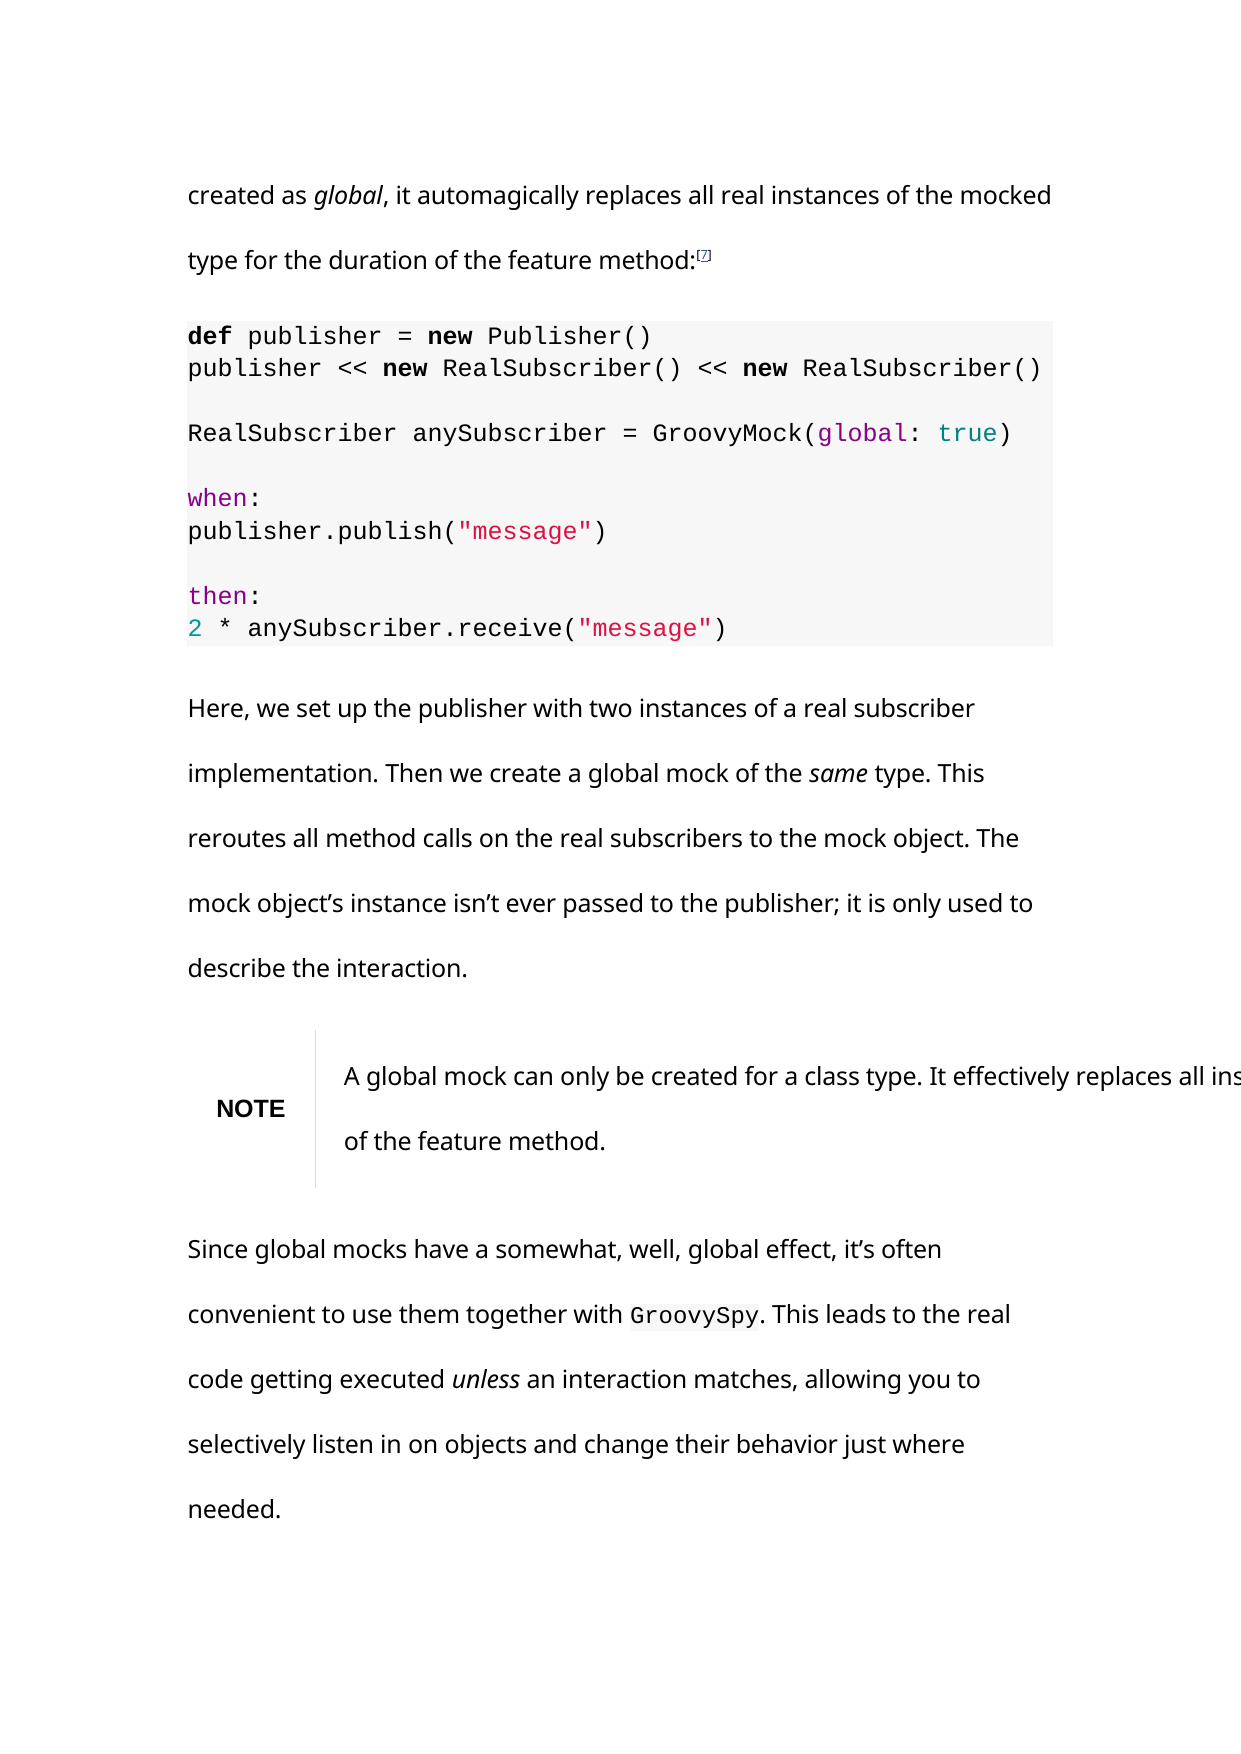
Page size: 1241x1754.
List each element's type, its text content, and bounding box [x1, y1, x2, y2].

table_header NOTE [186, 1030, 315, 1188]
text 2 * anySubscriber.receive("message") [187, 614, 1053, 646]
text Here, we set up the publisher with two instances of a real subscriber implementation. Then we create a global mock of the same type. This reroutes all method calls on the real subscribers to the mock object. The mock object’s instance isn’t ever passed to the publisher; it is only used to describe the interaction. [187, 675, 1053, 1000]
table_header A global mock can only be created for a class type. It effectively replaces all instances of that type for the duration of the feature method. [316, 1030, 1240, 1188]
text when: [187, 484, 1053, 516]
text then: [187, 581, 1053, 614]
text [187, 162, 1053, 292]
text publisher.publish("message") [187, 516, 1053, 549]
text Since global mocks have a somewhat, well, global effect, it’s often convenient to use them together with GroovySpy. This leads to the real code getting executed unless an interaction matches, allowing you to selectively listen in on objects and change their behavior just where needed. [187, 1217, 1053, 1542]
text def publisher = new Publisher() [187, 321, 1053, 354]
text RealSubscriber anySubscriber = GroovyMock(global: true) [187, 419, 1053, 451]
text publisher << new RealSubscriber() << new RealSubscriber() [187, 354, 1053, 386]
